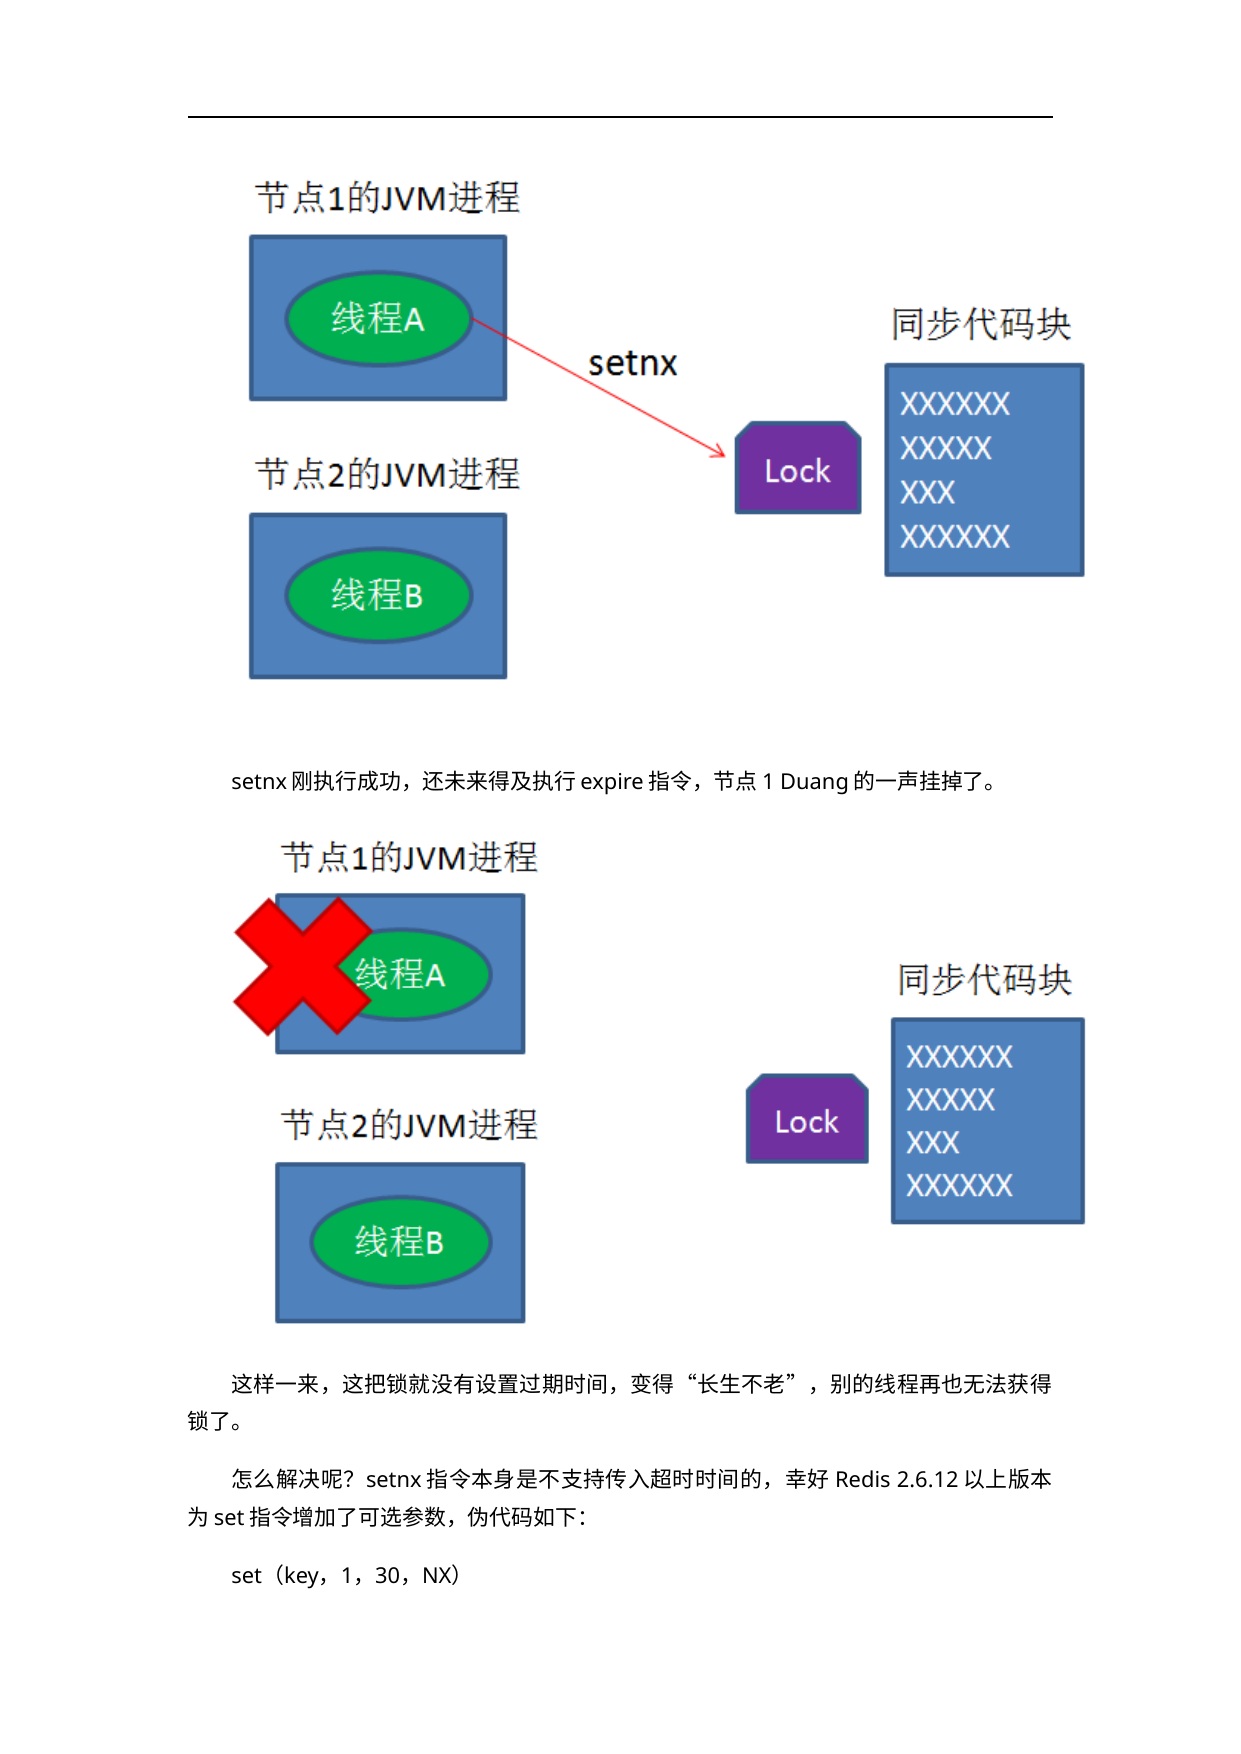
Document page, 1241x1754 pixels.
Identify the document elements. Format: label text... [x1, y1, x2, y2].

text setnx刚执行成功，还未来得及执行expire指令，节点1 Duang的一声挂掉了。 [187, 763, 1053, 796]
text set（key，1，30，NX） [187, 1557, 1053, 1590]
text 怎么解决呢？setnx指令本身是不支持传入超时时间的，幸好Redis 2.6.12以上版本为set指令增加了可选参数，伪代码如下： [187, 1462, 1053, 1532]
picture [231, 160, 1097, 681]
text 这样一来，这把锁就没有设置过期时间，变得“长生不老”，别的线程再也无法获得锁了。 [187, 1367, 1053, 1436]
picture [231, 821, 1097, 1325]
